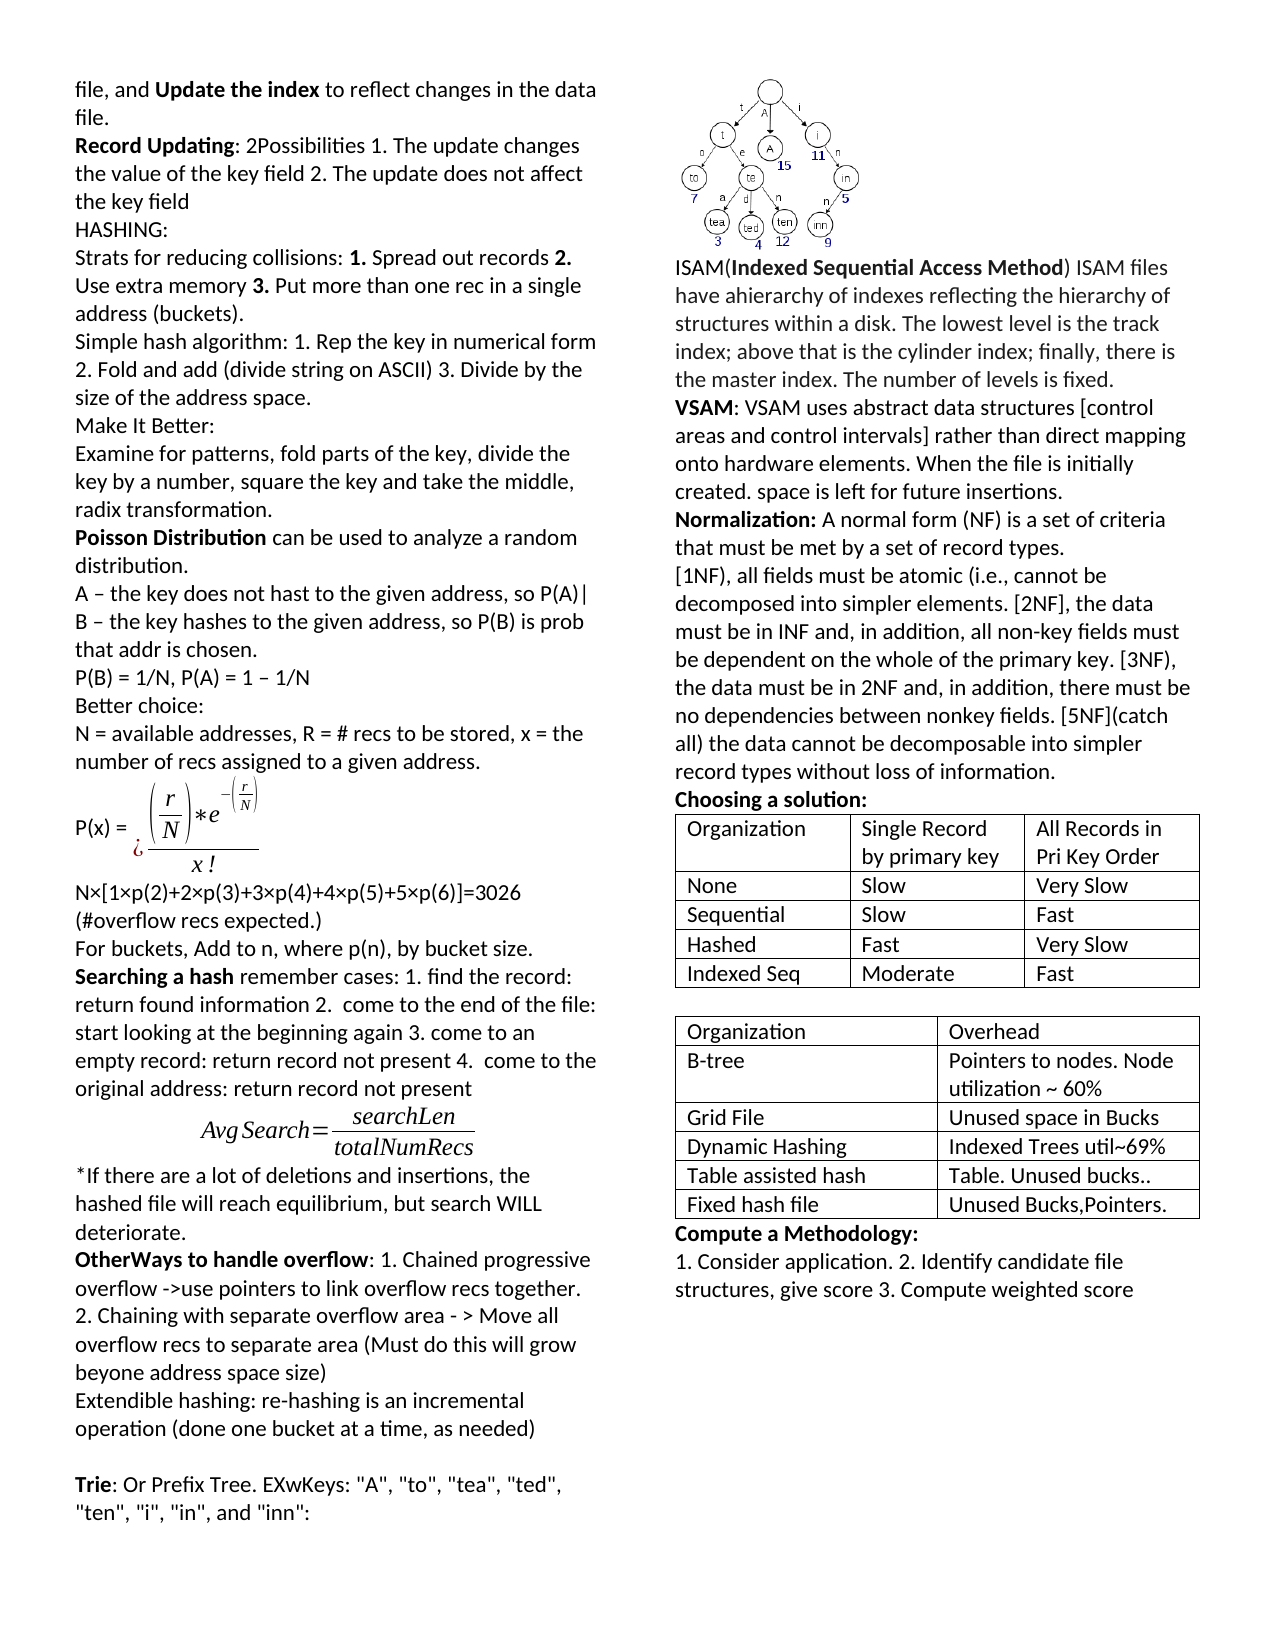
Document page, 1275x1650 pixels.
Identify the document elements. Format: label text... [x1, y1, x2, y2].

table_cell Very Slow [1025, 872, 1199, 899]
table_header Single Record by primary key [851, 815, 1024, 871]
text N = available addresses, R = # recs to be stored, x = the number of recs assigned to a given address. [75, 719, 600, 776]
text Record Updating: 2Possibilities 1. The update changes the value of the key field 2. The update does not affect the key field [75, 131, 600, 215]
table_header Organization [676, 815, 850, 871]
text N×[1×p(2)+2×p(3)+3×p(4)+4×p(5)+5×p(6)]=3026 (#overflow recs expected.) [75, 878, 600, 934]
text 1. Consider application. 2. Identify candidate file structures, give score 3. Compute weighted score [675, 1247, 1200, 1303]
text Make It Better: [75, 411, 600, 439]
table_cell Unused space in Bucks [938, 1103, 1199, 1131]
table_cell Fast [1025, 959, 1199, 987]
table_cell Fast [1025, 901, 1199, 929]
text Normalization: A normal form (NF) is a set of criteria that must be met by a set of record types. [675, 505, 1200, 561]
table_cell Very Slow [1025, 930, 1199, 958]
text For buckets, Add to n, where p(n), by bucket size. [75, 934, 600, 962]
table_header Organization [676, 1017, 937, 1045]
table_cell Table assisted hash [676, 1161, 937, 1189]
text Trie: Or Prefix Tree. EXwKeys: "A", "to", "tea", "ted", "ten", "i", "in", and "inn": [75, 1470, 600, 1526]
text *If there are a lot of deletions and insertions, the hashed file will reach equilibrium, but search WILL deteriorate. [75, 1162, 600, 1246]
table_cell Table. Unused bucks.. [938, 1161, 1199, 1189]
text Extendible hashing: re-hashing is an incremental operation (done one bucket at a time, as needed) [75, 1386, 600, 1442]
text Poisson Distribution can be used to analyze a random distribution. [75, 523, 600, 579]
picture [675, 75, 865, 253]
text Better choice: [75, 691, 600, 719]
text Searching a hash remember cases: 1. find the record: return found information 2. come to the end of the file: start looking at the beginning again 3. come to an empty record: return record not present 4. come to the original address: return record not present [75, 962, 600, 1103]
text Simple hash algorithm: 1. Rep the key in numerical form 2. Fold and add (divide string on ASCII) 3. Divide by the size of the address space. [75, 327, 600, 411]
table_cell B-tree [676, 1046, 937, 1102]
table_cell None [676, 872, 850, 899]
table_cell Fixed hash file [676, 1190, 937, 1218]
table_cell Fast [851, 930, 1024, 958]
text P(x) = [75, 776, 600, 878]
table_cell Grid File [676, 1103, 937, 1131]
table_cell Moderate [851, 959, 1024, 987]
table_cell Sequential [676, 901, 850, 929]
table_cell Indexed Trees util~69% [938, 1132, 1199, 1160]
text ISAM(Indexed Sequential Access Method) ISAM files have ahierarchy of indexes reflecting the hierarchy of structures within a disk. The lowest level is the track index; above that is the cylinder index; finally, there is the master index. The number of levels is fixed. [675, 253, 1200, 393]
text Choosing a solution: [675, 785, 1200, 813]
table_cell Hashed [676, 930, 850, 958]
table_cell Slow [851, 901, 1024, 929]
table_cell Slow [851, 872, 1024, 899]
table_cell Pointers to nodes. Node utilization ~ 60% [938, 1046, 1199, 1102]
text Compute a Methodology: [675, 1219, 1200, 1247]
text VSAM: VSAM uses abstract data structures [control areas and control intervals] rather than direct mapping onto hardware elements. When the file is initially created. space is left for future insertions. [675, 393, 1200, 505]
table_header Overhead [938, 1017, 1199, 1045]
table_cell Indexed Seq [676, 959, 850, 987]
text HASHING: [75, 215, 600, 243]
table_header All Records in Pri Key Order [1025, 815, 1199, 871]
table_cell Dynamic Hashing [676, 1132, 937, 1160]
text OtherWays to handle overflow: 1. Chained progressive overflow ->use pointers to link overflow recs together. 2. Chaining with separate overflow area - > Move all overflow recs to separate area (Must do this will grow beyone address space size) [75, 1246, 600, 1386]
text P(B) = 1/N, P(A) = 1 – 1/N [75, 663, 600, 691]
text Strats for reducing collisions: 1. Spread out records 2. Use extra memory 3. Put more than one rec in a single address (buckets). [75, 243, 600, 327]
text [1NF), all fields must be atomic (i.e., cannot be decomposed into simpler elements. [2NF], the data must be in INF and, in addition, all non-key fields must be dependent on the whole of the primary key. [3NF), the data must be in 2NF and, in addition, there must be no dependencies between nonkey fields. [5NF](catch all) the data cannot be decomposable into simpler record types without loss of information. [675, 561, 1200, 785]
text Examine for patterns, fold parts of the key, divide the key by a number, square the key and take the middle, radix transformation. [75, 439, 600, 523]
table_cell Unused Bucks,Pointers. [938, 1190, 1199, 1218]
text A – the key does not hast to the given address, so P(A)| B – the key hashes to the given address, so P(B) is prob that addr is chosen. [75, 579, 600, 663]
